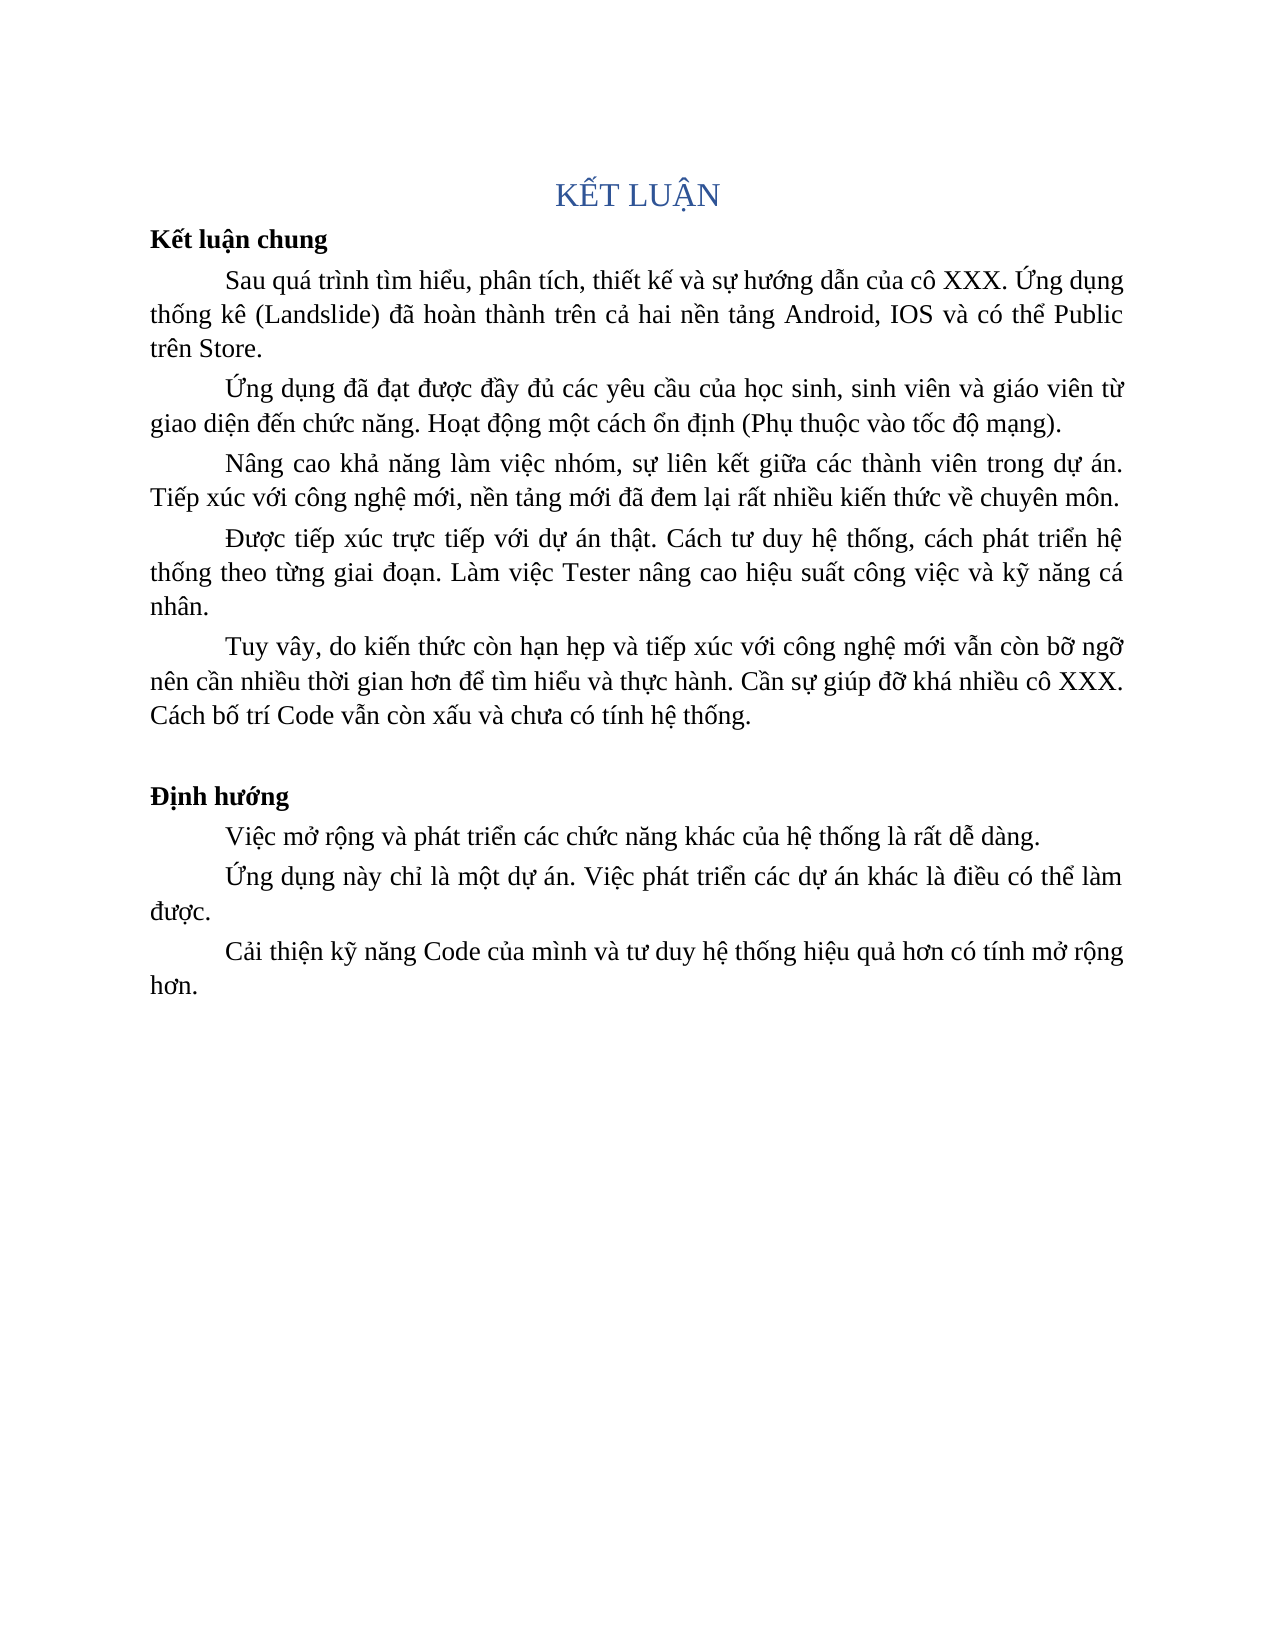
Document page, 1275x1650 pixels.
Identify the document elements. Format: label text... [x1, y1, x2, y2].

text Ứng dụng đã đạt được đầy đủ các yêu cầu của học sinh, sinh viên và giáo viên từ giao diện đến chức năng. Hoạt động một cách ổn định (Phụ thuộc vào tốc độ mạng). [150, 372, 1125, 438]
text Sau quá trình tìm hiểu, phân tích, thiết kế và sự hướng dẫn của cô XXX. Ứng dụng thống kê (Landslide) đã hoàn thành trên cả hai nền tảng Android, IOS và có thể Public trên Store. [150, 264, 1125, 363]
text Định hướng [150, 779, 1125, 811]
text Tuy vây, do kiến thức còn hạn hẹp và tiếp xúc với công nghệ mới vẫn còn bỡ ngỡ nên cần nhiều thời gian hơn để tìm hiểu và thực hành. Cần sự giúp đỡ khá nhiều cô XXX. Cách bố trí Code vẫn còn xấu và chưa có tính hệ thống. [150, 630, 1125, 730]
subtitle KẾT LUẬN [150, 175, 1125, 213]
text Cải thiện kỹ năng Code của mình và tư duy hệ thống hiệu quả hơn có tính mở rộng hơn. [150, 935, 1125, 1000]
text Được tiếp xúc trực tiếp với dự án thật. Cách tư duy hệ thống, cách phát triển hệ thống theo từng giai đoạn. Làm việc Tester nâng cao hiệu suất công việc và kỹ năng cá nhân. [150, 522, 1125, 621]
text Việc mở rộng và phát triển các chức năng khác của hệ thống là rất dễ dàng. [150, 820, 1125, 851]
text Nâng cao khả năng làm việc nhóm, sự liên kết giữa các thành viên trong dự án. Tiếp xúc với công nghệ mới, nền tảng mới đã đem lại rất nhiều kiến thức về chuyên môn. [150, 447, 1125, 512]
text Kết luận chung [150, 223, 1125, 254]
text Ứng dụng này chỉ là một dự án. Việc phát triển các dự án khác là điều có thể làm được. [150, 860, 1125, 926]
